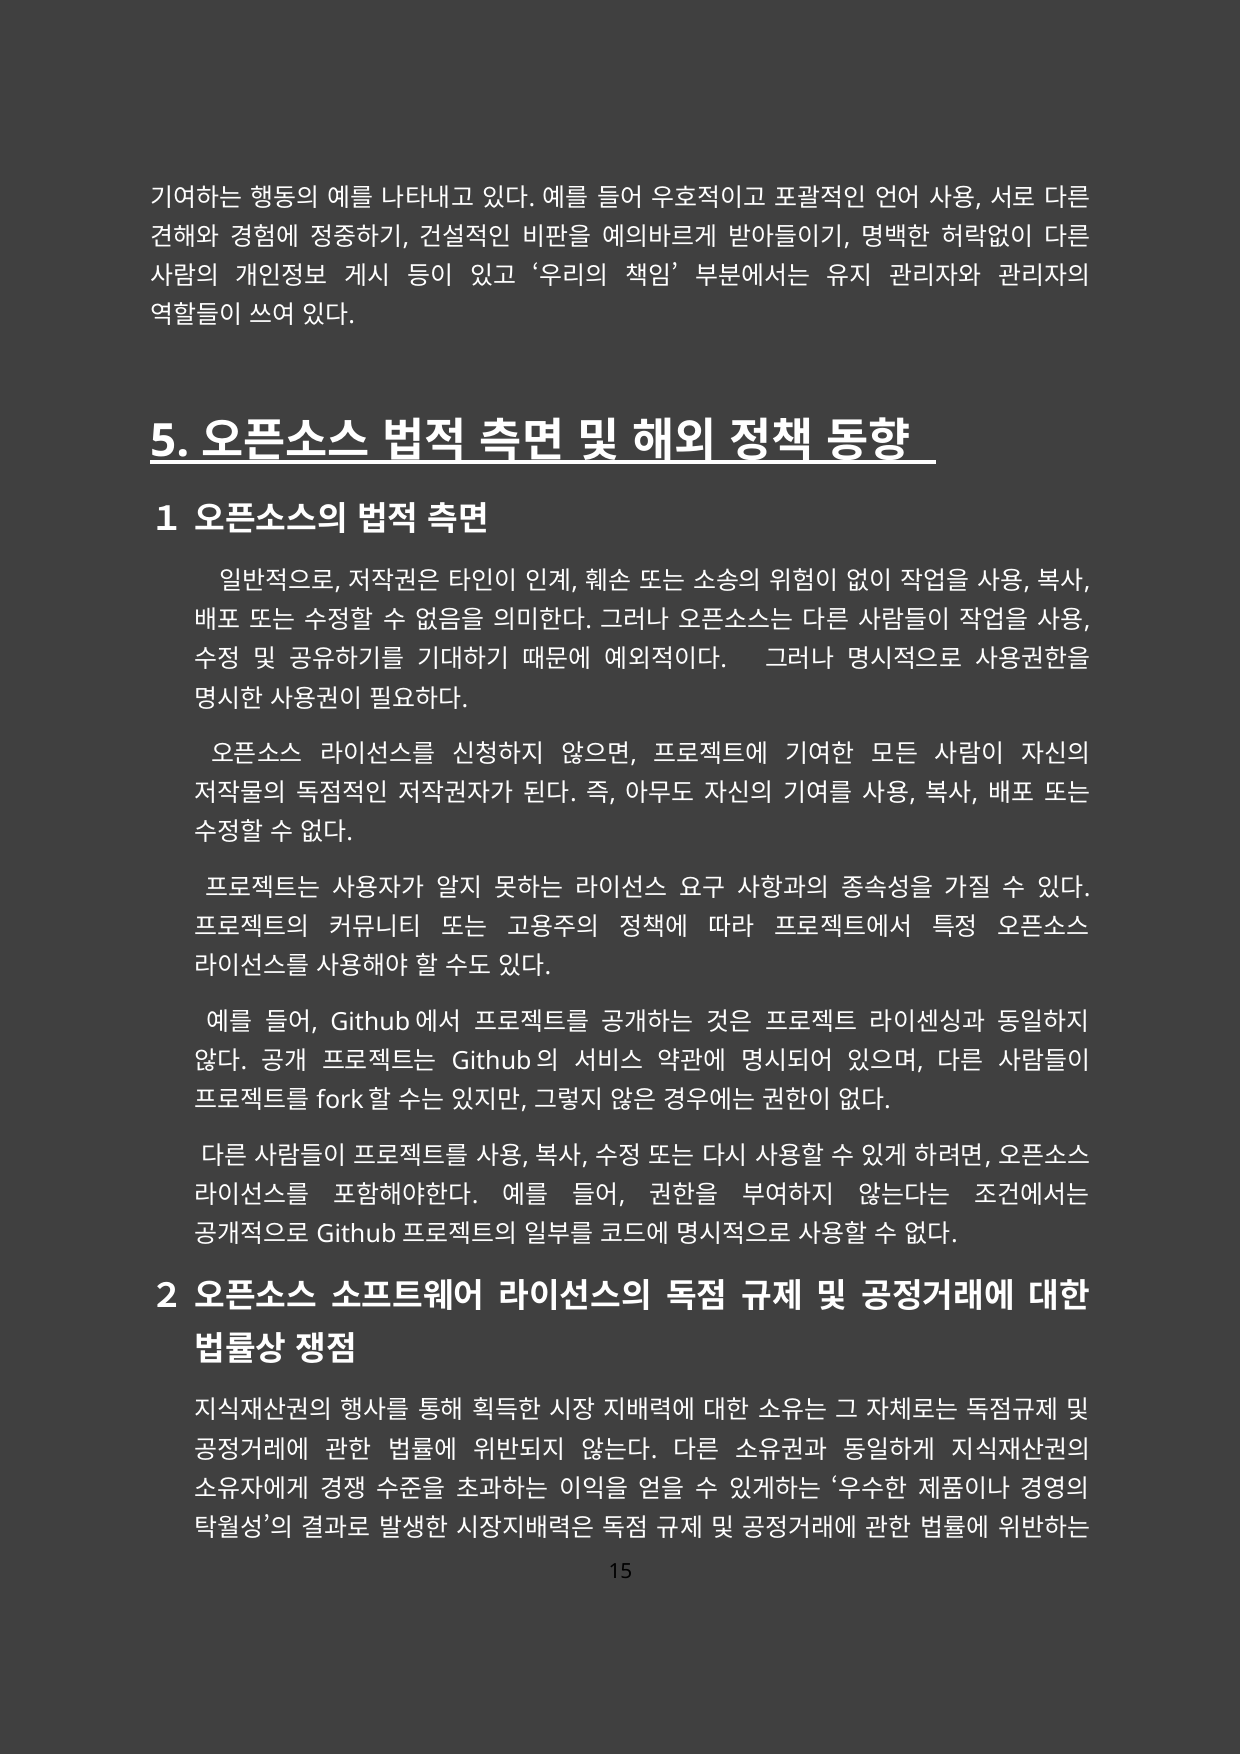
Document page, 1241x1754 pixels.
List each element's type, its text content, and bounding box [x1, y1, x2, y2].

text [194, 1390, 1090, 1543]
list 오픈소스 소프트웨어 라이선스의 독점 규제 및 공정거래에 대한 법률상 쟁점 [150, 1269, 1090, 1369]
list 예를 들어, Github에서 프로젝트를 공개하는 것은 프로젝트 라이센싱과 동일하지 않다. 공개 프로젝트는 Github의 서비스 약관에 명시되어 있으며, 다른 사람들이 프로젝트를 fork할 수는 있지만, 그렇지 않은 경우에는 권한이 없다. [194, 1001, 1090, 1116]
list 오픈소스의 법적 측면 [150, 492, 1090, 540]
list 프로젝트는 사용자가 알지 못하는 라이선스 요구 사항과의 종속성을 가질 수 있다. 프로젝트의 커뮤니티 또는 고용주의 정책에 따라 프로젝트에서 특정 오픈소스 라이선스를 사용해야 할 수도 있다. [194, 868, 1090, 982]
list 일반적으로, 저작권은 타인이 인계, 훼손 또는 소송의 위험이 없이 작업을 사용, 복사, 배포 또는 수정할 수 없음을 의미한다. 그러나 오픈소스는 다른 사람들이 작업을 사용, 수정 및 공유하기를 기대하기 때문에 예외적이다. 그러나 명시적으로 사용권한을 명시한 사용권이 필요하다. [194, 561, 1090, 714]
text 5. 오픈소스 법적 측면 및 해외 정책 동향 [150, 403, 1090, 470]
list 오픈소스 라이선스를 신청하지 않으면, 프로젝트에 기여한 모든 사람이 자신의 저작물의 독점적인 저작권자가 된다. 즉, 아무도 자신의 기여를 사용, 복사, 배포 또는 수정할 수 없다. [194, 734, 1090, 848]
list 다른 사람들이 프로젝트를 사용, 복사, 수정 또는 다시 사용할 수 있게 하려면, 오픈소스 라이선스를 포함해야한다. 예를 들어, 권한을 부여하지 않는다는 조건에서는 공개적으로 Github 프로젝트의 일부를 코드에 명시적으로 사용할 수 없다. [194, 1135, 1090, 1250]
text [150, 177, 1090, 331]
